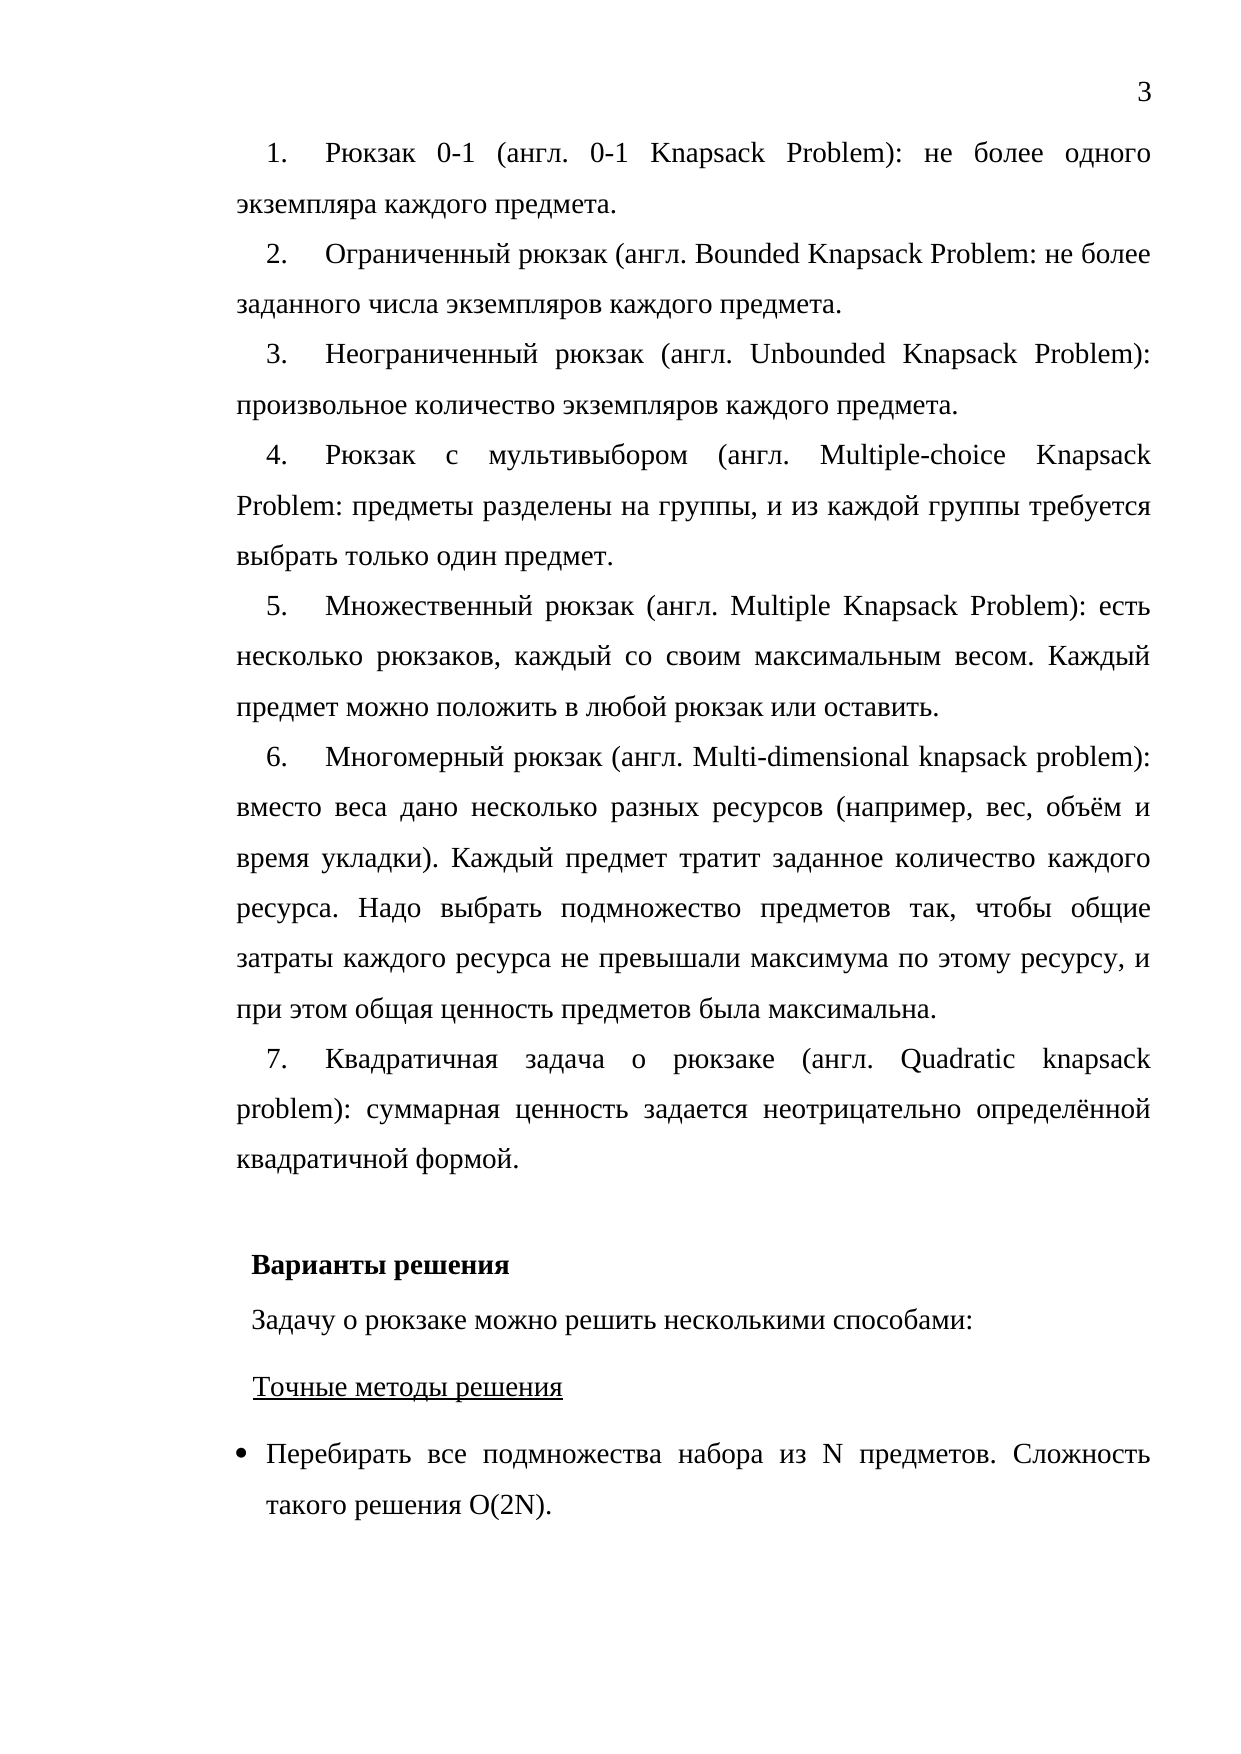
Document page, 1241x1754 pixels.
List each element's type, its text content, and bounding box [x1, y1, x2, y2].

text Точные методы решения [252, 1369, 1152, 1403]
text Варианты решения [177, 1247, 1152, 1281]
list Неограниченный рюкзак (англ. Unbounded Knapsack Problem): произвольное количество экземпляров каждого предмета. [236, 337, 1152, 421]
list Рюкзак с мультивыбором (англ. Multiple-choice Knapsack Problem: предметы разделены на группы, и из каждой группы требуется выбрать только один предмет. [236, 437, 1152, 571]
list Множественный рюкзак (англ. Multiple Knapsack Problem): есть несколько рюкзаков, каждый со своим максимальным весом. Каждый предмет можно положить в любой рюкзак или оставить. [236, 588, 1152, 722]
text Задачу о рюкзаке можно решить несколькими способами: [177, 1302, 1152, 1336]
list Перебирать все подмножества набора из N предметов. Сложность такого решения O(2N). [236, 1436, 1152, 1520]
list Многомерный рюкзак (англ. Multi-dimensional knapsack problem): вместо веса дано несколько разных ресурсов (например, вес, объём и время укладки). Каждый предмет тратит заданное количество каждого ресурса. Надо выбрать подмножество предметов так, чтобы общие затраты каждого ресурса не превышали максимума по этому ресурсу, и при этом общая ценность предметов была максимальна. [236, 739, 1152, 1024]
list Ограниченный рюкзак (англ. Bounded Knapsack Problem: не более заданного числа экземпляров каждого предмета. [236, 236, 1152, 320]
list Рюкзак 0-1 (англ. 0-1 Knapsack Problem): не более одного экземпляра каждого предмета. [236, 135, 1152, 219]
list Квадратичная задача о рюкзаке (англ. Quadratic knapsack problem): суммарная ценность задается неотрицательно определённой квадратичной формой. [236, 1041, 1152, 1175]
